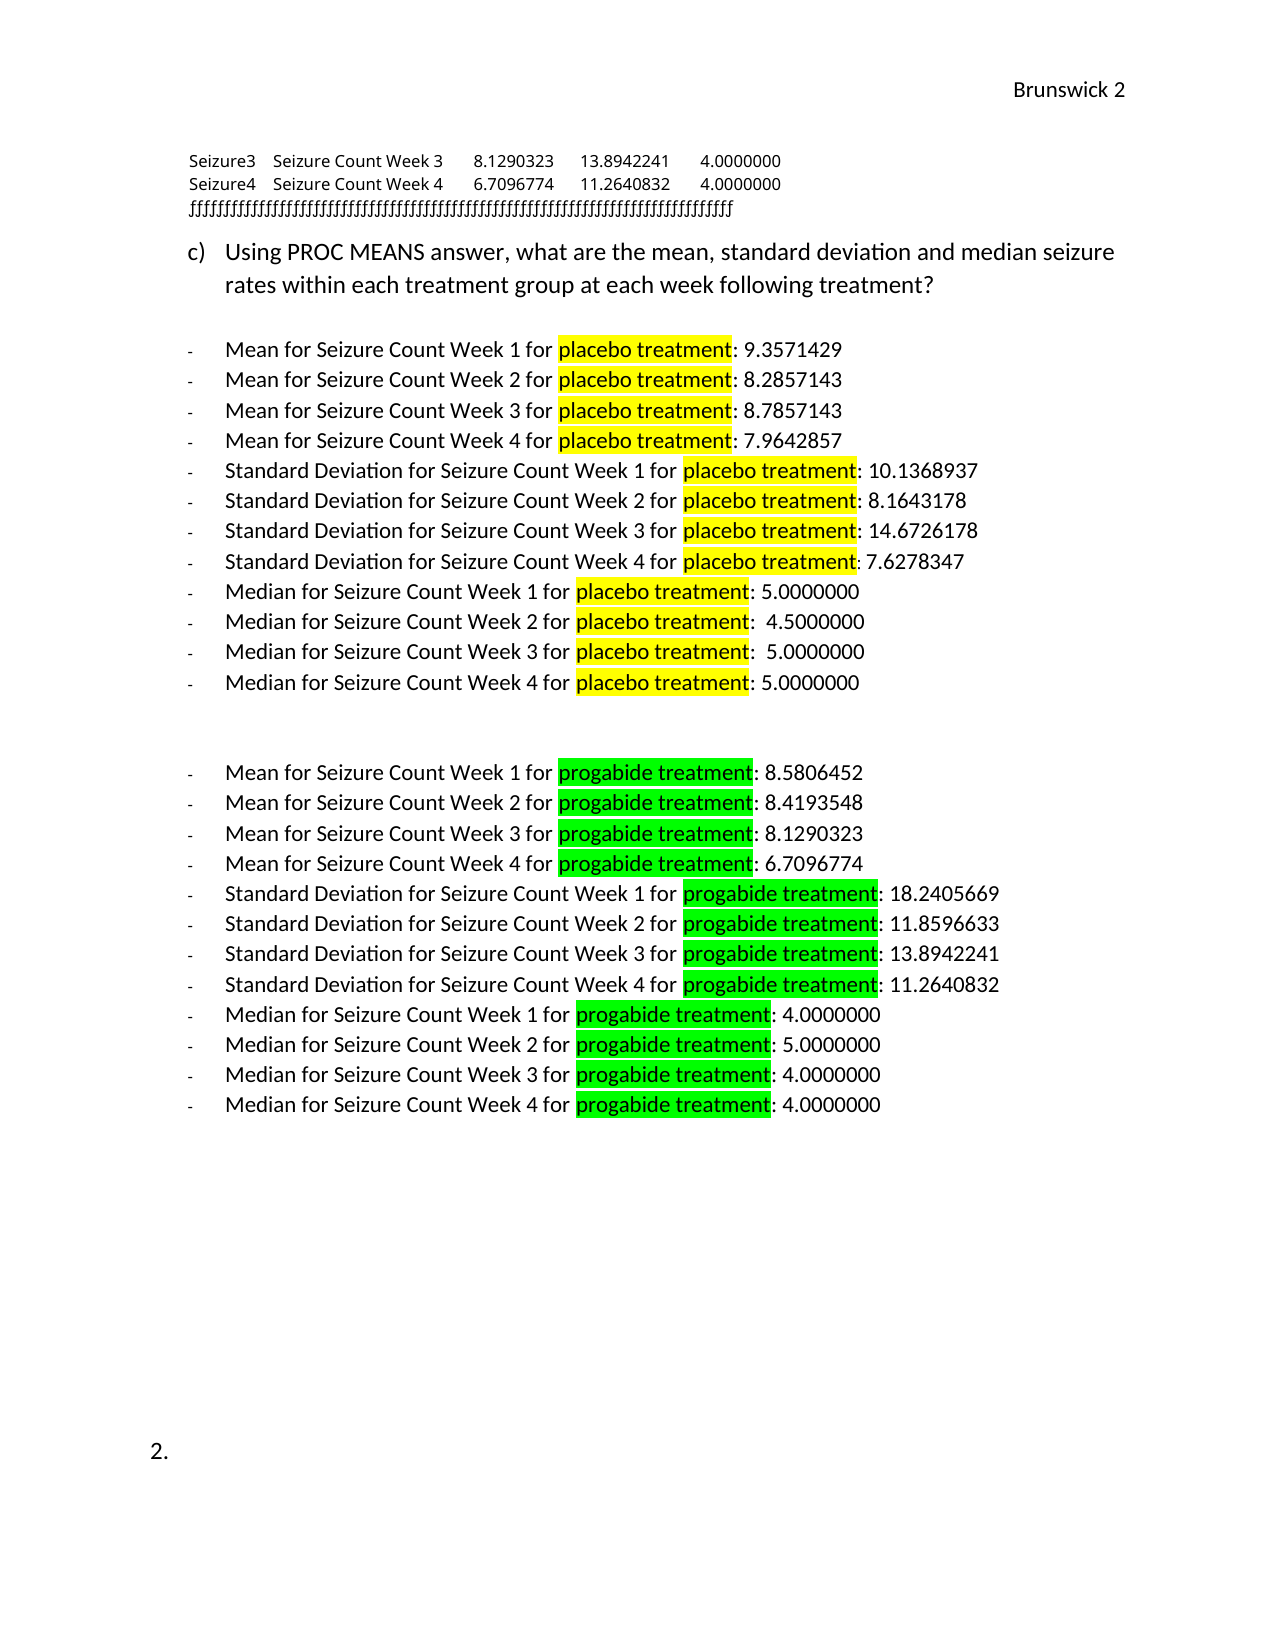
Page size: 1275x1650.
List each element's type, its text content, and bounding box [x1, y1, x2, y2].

text ƒƒƒƒƒƒƒƒƒƒƒƒƒƒƒƒƒƒƒƒƒƒƒƒƒƒƒƒƒƒƒƒƒƒƒƒƒƒƒƒƒƒƒƒƒƒƒƒƒƒƒƒƒƒƒƒƒƒƒƒƒƒƒƒƒƒƒƒƒƒƒƒƒƒƒƒƒƒƒ [150, 195, 1125, 218]
list Standard Deviation for Seizure Count Week 1 for placebo treatment: 10.1368937 [187, 456, 683, 484]
list Median for Seizure Count Week 2 for placebo treatment: 4.5000000 [187, 607, 576, 635]
list Median for Seizure Count Week 4 for progabide treatment: 4.0000000 [771, 1091, 1125, 1118]
list Median for Seizure Count Week 1 for placebo treatment: 5.0000000 [187, 577, 576, 605]
list Mean for Seizure Count Week 4 for placebo treatment: 7.9642857 [187, 426, 558, 454]
list Standard Deviation for Seizure Count Week 4 for placebo treatment: 7.6278347 [187, 547, 683, 575]
list Mean for Seizure Count Week 3 for progabide treatment: 8.1290323 [187, 819, 558, 847]
list Mean for Seizure Count Week 3 for progabide treatment: 8.1290323 [753, 819, 1125, 847]
list Standard Deviation for Seizure Count Week 1 for progabide treatment: 18.2405669 [187, 879, 683, 907]
list Mean for Seizure Count Week 1 for progabide treatment: 8.5806452 [753, 758, 1125, 786]
list Mean for Seizure Count Week 3 for placebo treatment: 8.7857143 [187, 396, 558, 424]
list Mean for Seizure Count Week 4 for progabide treatment: 6.7096774 [753, 849, 1125, 877]
list Median for Seizure Count Week 3 for progabide treatment: 4.0000000 [771, 1060, 1125, 1088]
list Median for Seizure Count Week 1 for placebo treatment: 5.0000000 [749, 577, 1125, 605]
list Mean for Seizure Count Week 4 for placebo treatment: 7.9642857 [732, 426, 1125, 454]
list Median for Seizure Count Week 4 for placebo treatment: 5.0000000 [749, 668, 1125, 696]
list Median for Seizure Count Week 3 for progabide treatment: 4.0000000 [187, 1060, 576, 1088]
list Median for Seizure Count Week 3 for placebo treatment: 5.0000000 [187, 637, 1125, 665]
list Median for Seizure Count Week 2 for progabide treatment: 5.0000000 [187, 1030, 576, 1058]
list Using PROC MEANS answer, what are the mean, standard deviation and median seizure rates within each treatment group at each week following treatment? [187, 237, 1125, 300]
text 2. [150, 1435, 1125, 1465]
list Median for Seizure Count Week 2 for placebo treatment: 4.5000000 [749, 607, 1125, 635]
list Mean for Seizure Count Week 2 for placebo treatment: 8.2857143 [187, 366, 558, 393]
list Median for Seizure Count Week 2 for progabide treatment: 5.0000000 [771, 1030, 1125, 1058]
list Mean for Seizure Count Week 1 for placebo treatment: 9.3571429 [732, 335, 1125, 363]
list Standard Deviation for Seizure Count Week 1 for placebo treatment: 10.1368937 [857, 456, 1125, 484]
list Standard Deviation for Seizure Count Week 1 for progabide treatment: 18.2405669 [878, 879, 1125, 907]
text Seizure3 Seizure Count Week 3 8.1290323 13.8942241 4.0000000 [150, 150, 1125, 173]
list Mean for Seizure Count Week 4 for progabide treatment: 6.7096774 [187, 849, 558, 877]
list Standard Deviation for Seizure Count Week 2 for progabide treatment: 11.8596633 [187, 909, 683, 937]
list Mean for Seizure Count Week 2 for placebo treatment: 8.2857143 [732, 366, 1125, 393]
list Mean for Seizure Count Week 1 for progabide treatment: 8.5806452 [187, 758, 558, 786]
list Median for Seizure Count Week 1 for progabide treatment: 4.0000000 [187, 1000, 576, 1028]
list Standard Deviation for Seizure Count Week 2 for placebo treatment: 8.1643178 [187, 486, 683, 514]
list Mean for Seizure Count Week 1 for placebo treatment: 9.3571429 [187, 335, 558, 363]
list Standard Deviation for Seizure Count Week 4 for progabide treatment: 11.2640832 [187, 970, 683, 998]
list Standard Deviation for Seizure Count Week 3 for placebo treatment: 14.6726178 [187, 517, 683, 544]
list Standard Deviation for Seizure Count Week 3 for placebo treatment: 14.6726178 [857, 517, 1125, 544]
list Mean for Seizure Count Week 2 for progabide treatment: 8.4193548 [187, 788, 1125, 816]
list Standard Deviation for Seizure Count Week 4 for placebo treatment: 7.6278347 [857, 547, 1125, 575]
list Median for Seizure Count Week 4 for placebo treatment: 5.0000000 [187, 668, 576, 696]
text Seizure4 Seizure Count Week 4 6.7096774 11.2640832 4.0000000 [150, 173, 1125, 195]
list Standard Deviation for Seizure Count Week 2 for progabide treatment: 11.8596633 [878, 909, 1125, 937]
list Standard Deviation for Seizure Count Week 2 for placebo treatment: 8.1643178 [857, 486, 1125, 514]
list Median for Seizure Count Week 1 for progabide treatment: 4.0000000 [771, 1000, 1125, 1028]
list Standard Deviation for Seizure Count Week 4 for progabide treatment: 11.2640832 [878, 970, 1125, 998]
list Mean for Seizure Count Week 3 for placebo treatment: 8.7857143 [732, 396, 1125, 424]
list Standard Deviation for Seizure Count Week 3 for progabide treatment: 13.8942241 [187, 939, 1125, 967]
list Median for Seizure Count Week 4 for progabide treatment: 4.0000000 [187, 1091, 576, 1118]
